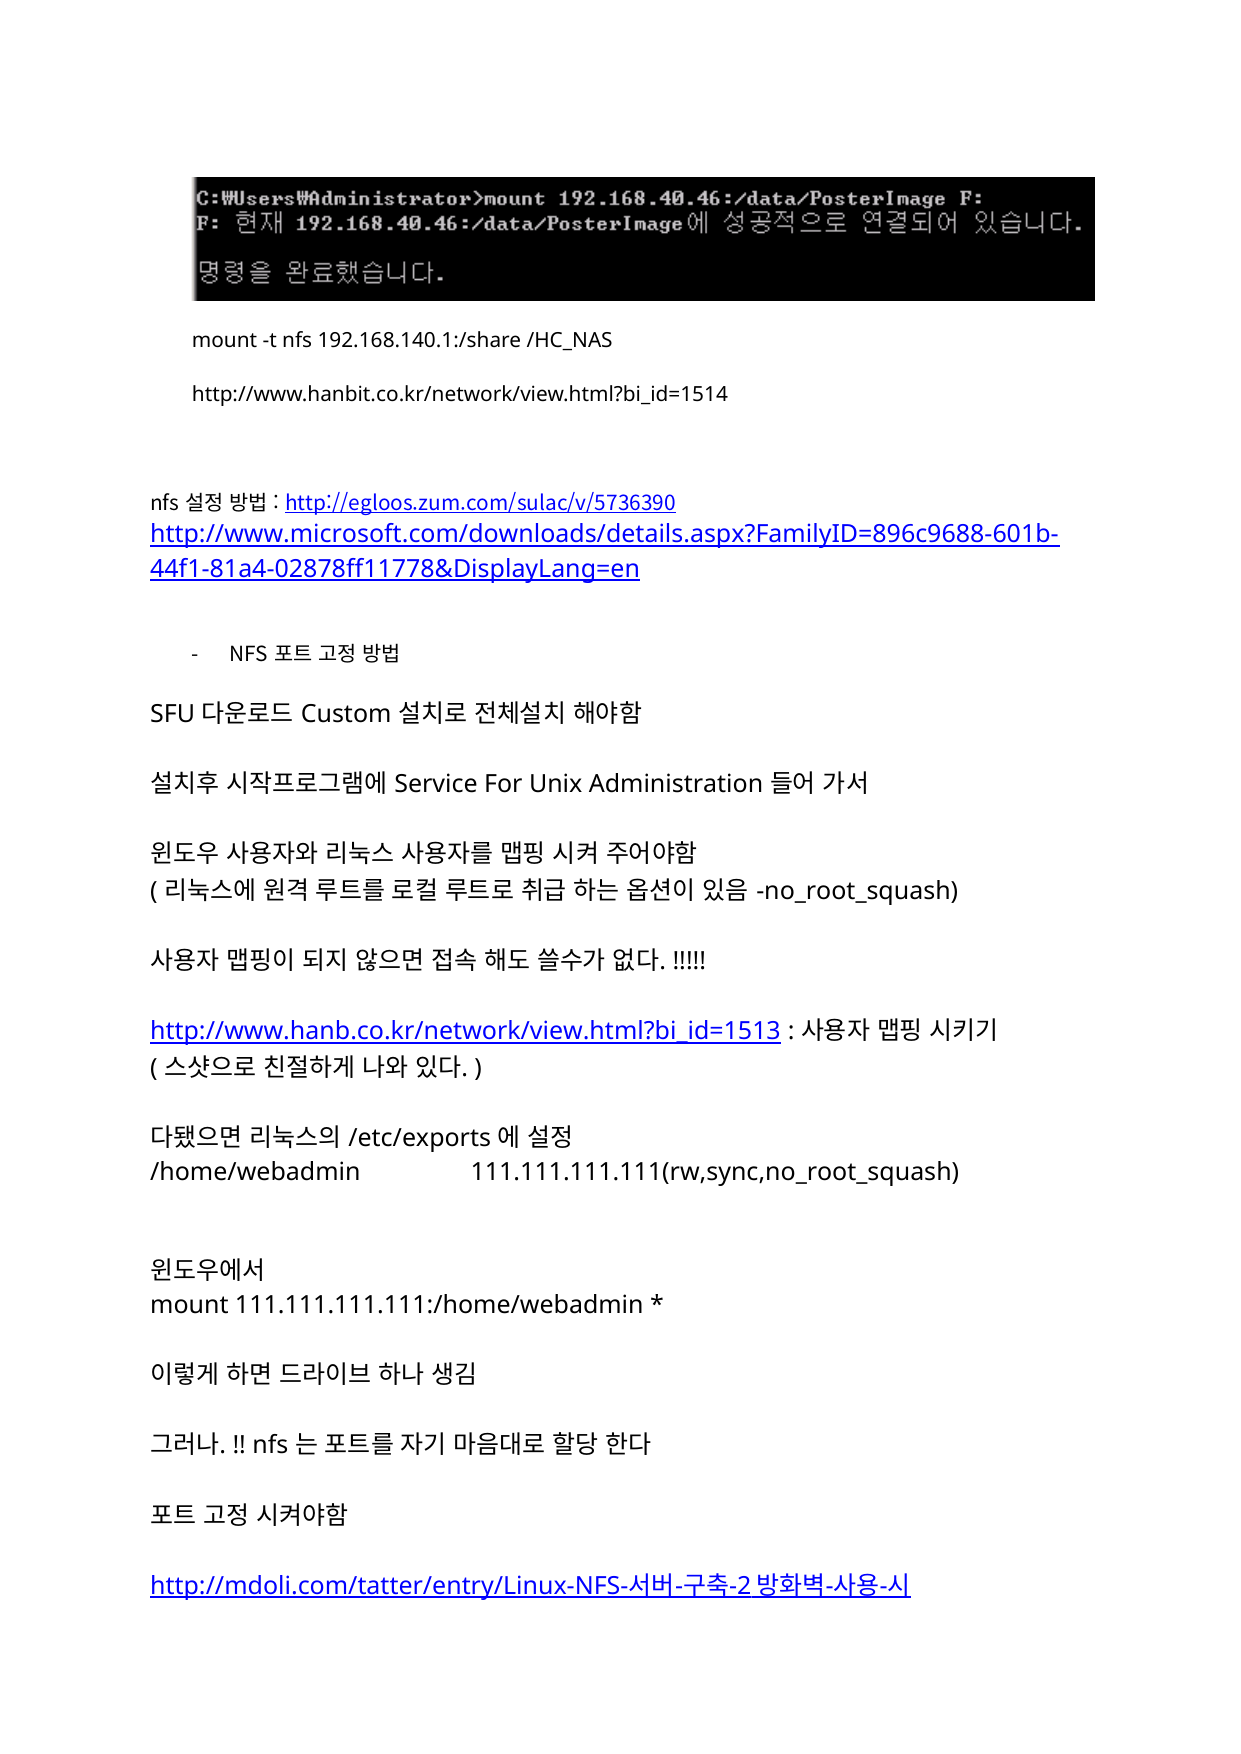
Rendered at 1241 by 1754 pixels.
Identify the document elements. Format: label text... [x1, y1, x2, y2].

text ( 리눅스에 원격 루트를 로컬 루트로 취급 하는 옵션이 있음 -no_root_squash) [150, 870, 1090, 906]
text 윈도우에서 [150, 1250, 1090, 1286]
text 다됐으면 리눅스의 /etc/exports 에 설정 [150, 1117, 1090, 1153]
picture [191, 177, 1095, 301]
text http://www.hanbit.co.kr/network/view.html?bi_id=1514 [192, 379, 1090, 407]
text http://www.hanb.co.kr/network/view.html?bi_id=1513 : 사용자 맵핑 시키기 [150, 1011, 1090, 1047]
text mount -t nfs 192.168.140.1:/share /HC_NAS [192, 326, 1090, 354]
text http://www.microsoft.com/downloads/details.aspx?FamilyID=896c9688-601b-44f1-81a4-02878ff11778&DisplayLang=en [150, 516, 1090, 584]
text /home/webadmin 111.111.111.111(rw,sync,no_root_squash) [150, 1153, 1090, 1188]
text 윈도우 사용자와 리눅스 사용자를 맵핑 시켜 주어야함 [150, 834, 1090, 870]
text ( 스샷으로 친절하게 나와 있다. ) [150, 1047, 1090, 1083]
text 이렇게 하면 드라이브 하나 생김 [150, 1354, 1090, 1391]
text 사용자 맵핑이 되지 않으면 접속 해도 쓸수가 없다. !!!!! [150, 940, 1090, 977]
text http://mdoli.com/tatter/entry/Linux-NFS-서버-구축-2방화벽-사용-시 [150, 1565, 1090, 1602]
text 그러나. !! nfs 는 포트를 자기 마음대로 할당 한다 [150, 1425, 1090, 1461]
text 포트 고정 시켜야함 [150, 1495, 1090, 1531]
text nfs 설정 방법 : http://egloos.zum.com/sulac/v/5736390 [150, 486, 1090, 516]
list NFS 포트 고정 방법 [192, 638, 1090, 668]
text SFU 다운로드 Custom 설치로 전체설치 해야함 [150, 693, 1090, 729]
text 설치후 시작프로그램에 Service For Unix Administration 들어 가서 [150, 763, 1090, 800]
text mount 111.111.111.111:/home/webadmin * [150, 1286, 1090, 1320]
